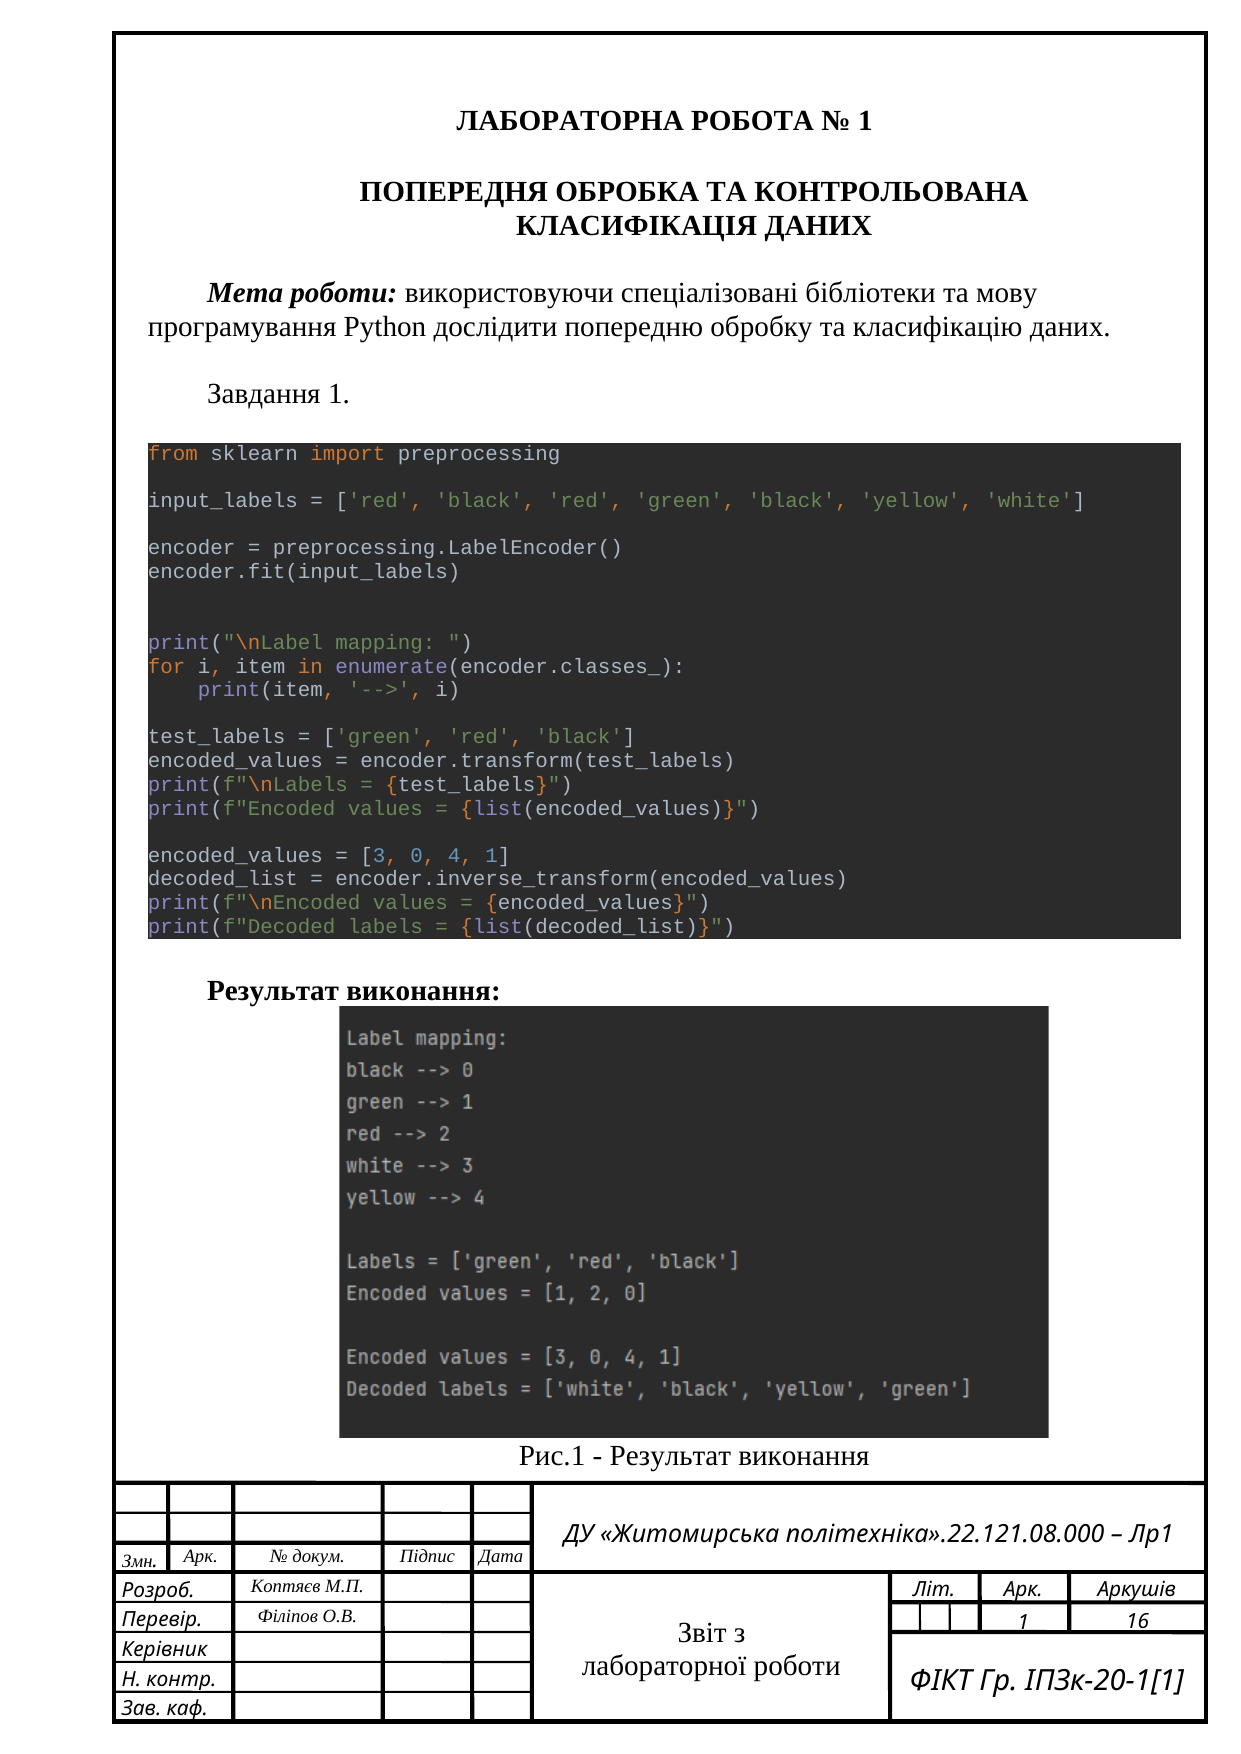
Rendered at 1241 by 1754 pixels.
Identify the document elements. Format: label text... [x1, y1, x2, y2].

text Мета роботи: використовуючи спеціалізовані бібліотеки та мову програмування Python дослідити попередню обробку та класифікацію даних. [148, 275, 1181, 342]
text Результат виконання: [148, 973, 1181, 1006]
picture [339, 1006, 1049, 1438]
text ПОПЕРЕДНЯ ОБРОБКА ТА КОНТРОЛЬОВАНА [148, 174, 1181, 208]
text Рис.1 - Результат виконання [148, 1438, 1181, 1471]
text Завдання 1. [148, 376, 1181, 409]
text КЛАСИФІКАЦІЯ ДАНИХ [148, 208, 1181, 242]
text from sklearn import preprocessing input_labels = ['red', 'black', 'red', 'green', 'black', 'yellow', 'white'] encoder = preprocessing.LabelEncoder() encoder.fit(input_labels) print("\nLabel mapping: ") for i, item in enumerate(encoder.classes_): print(item, '-->', i) test_labels = ['green', 'red', 'black'] encoded_values = encoder.transform(test_labels) print(f"\nLabels = {test_labels}") print(f"Encoded values = {list(encoded_values)}") encoded_values = [3, 0, 4, 1] decoded_list = encoder.inverse_transform(encoded_values) print(f"\nEncoded values = {encoded_values}") print(f"Decoded labels = {list(decoded_list)}") [148, 443, 1181, 939]
text ЛАБОРАТОРНА РОБОТА № 1 [148, 103, 1181, 136]
